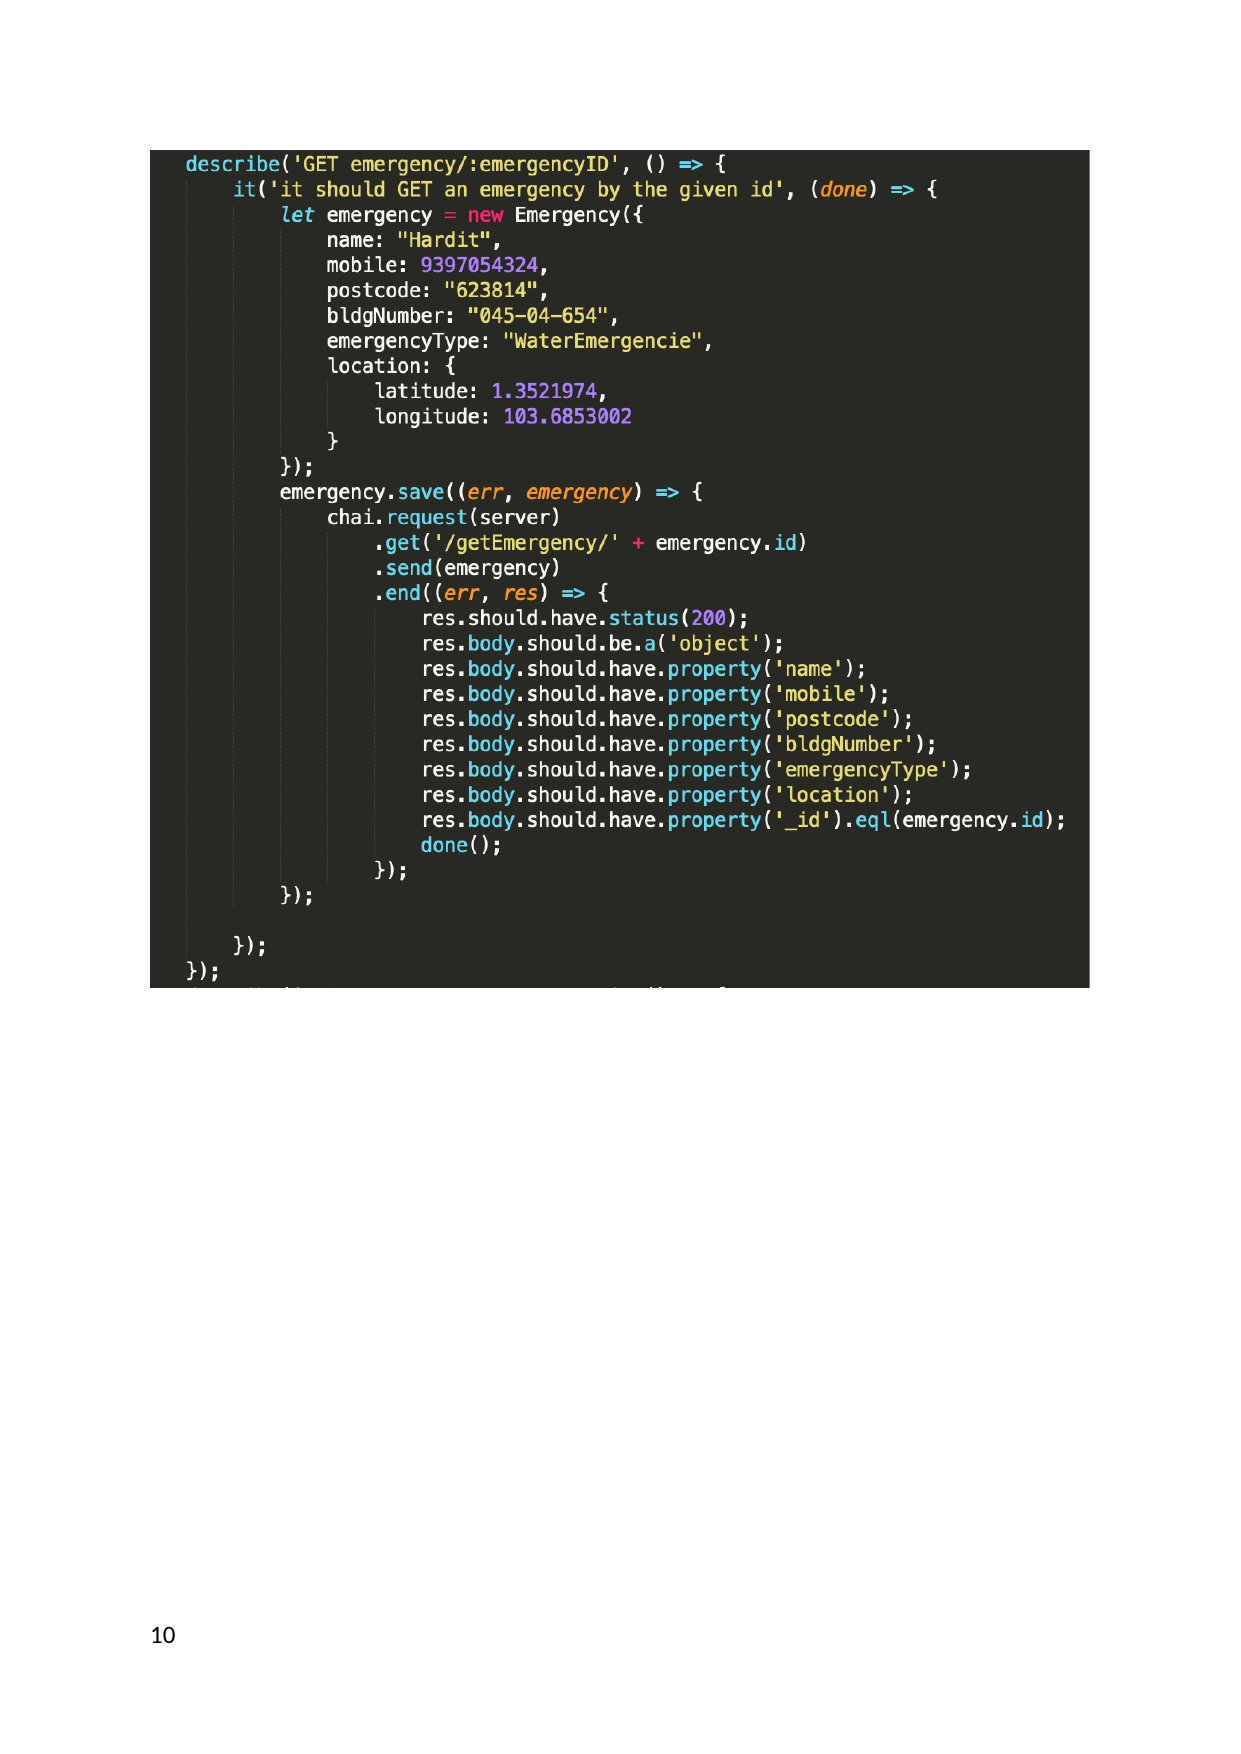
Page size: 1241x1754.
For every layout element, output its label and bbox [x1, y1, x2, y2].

picture [150, 150, 1090, 988]
